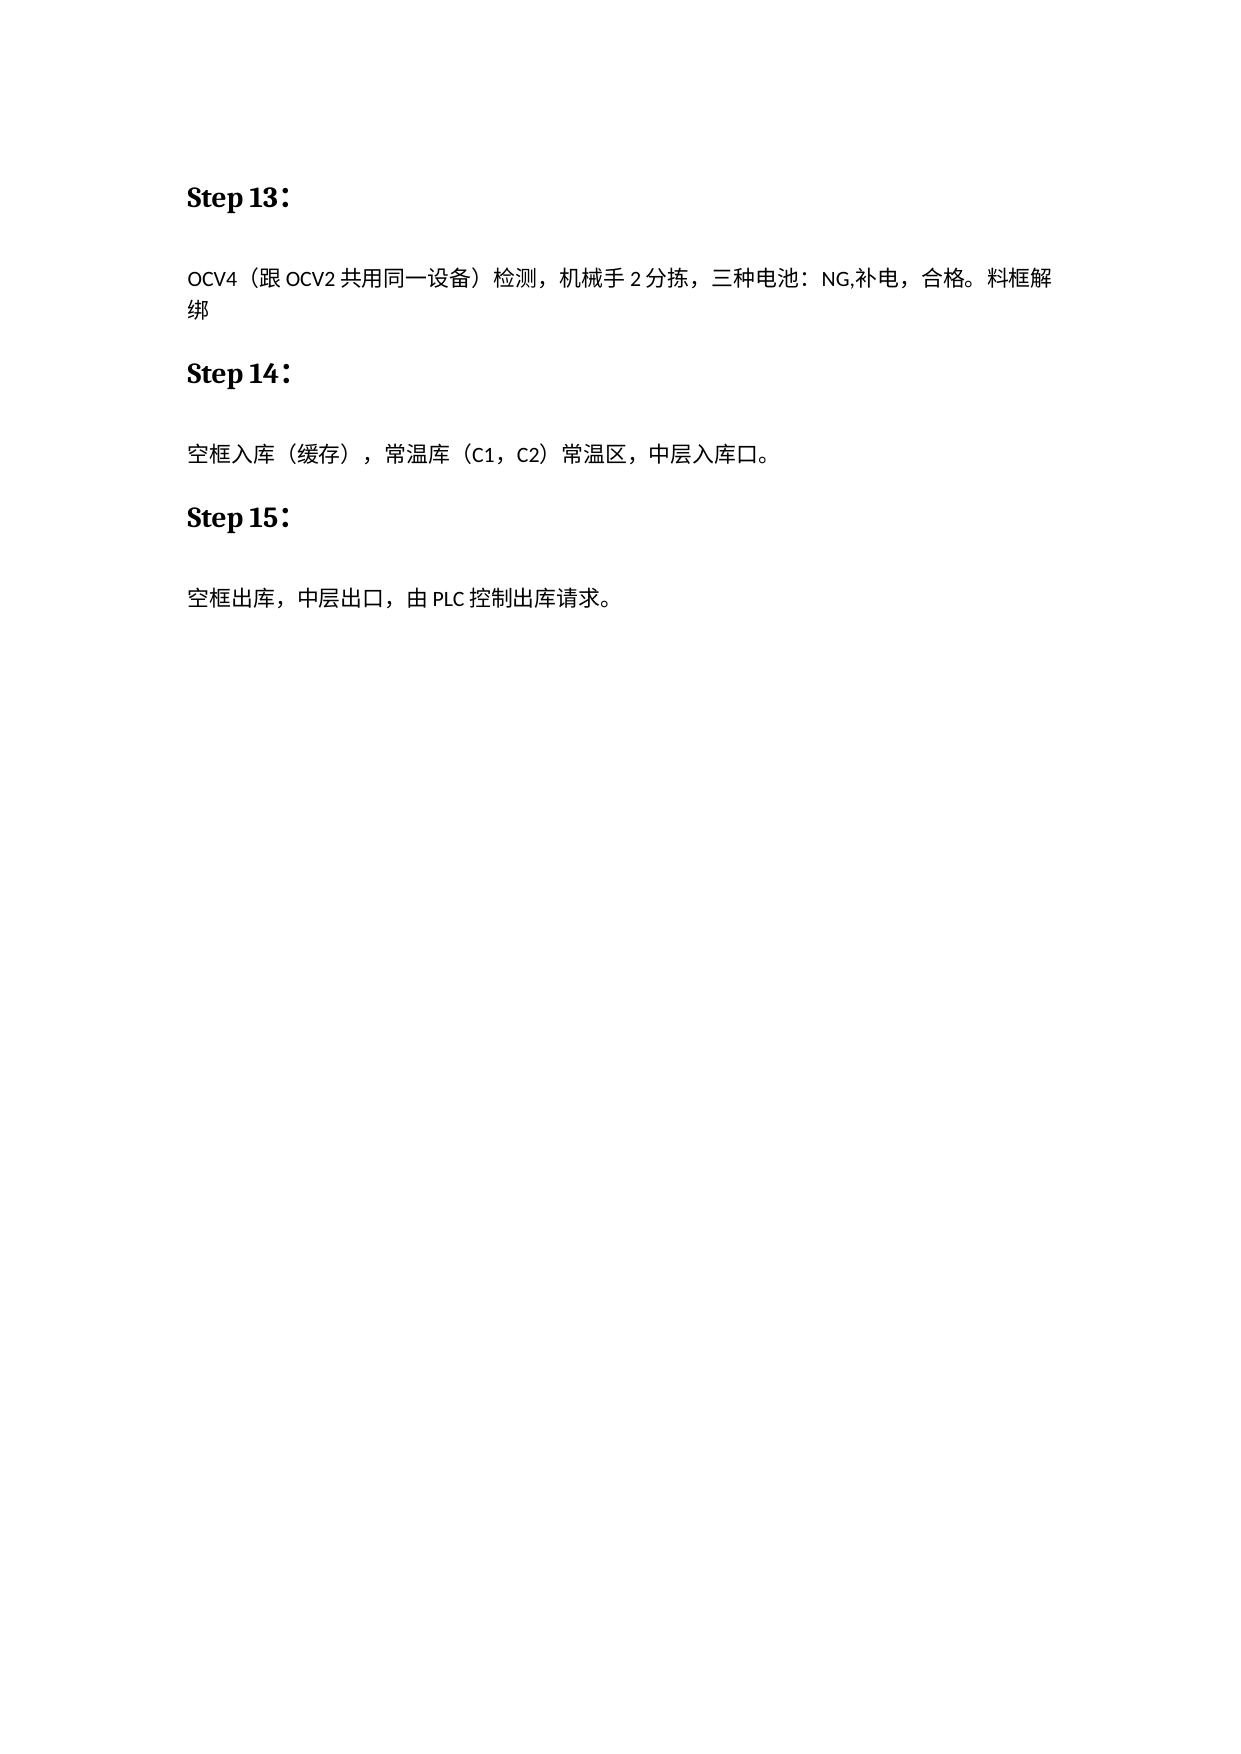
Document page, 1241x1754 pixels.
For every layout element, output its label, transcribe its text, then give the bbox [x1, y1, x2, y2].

text OCV4（跟OCV2共用同一设备）检测，机械手2分拣，三种电池：NG,补电，合格。料框解绑 [187, 261, 1053, 326]
subtitle Step 13： [187, 162, 1053, 227]
text 空框入库（缓存），常温库（C1，C2）常温区，中层入库口。 [187, 437, 1053, 469]
subtitle Step 15： [187, 482, 1053, 547]
subtitle Step 14： [187, 338, 1053, 403]
text 空框出库，中层出口，由PLC控制出库请求。 [187, 580, 1053, 613]
